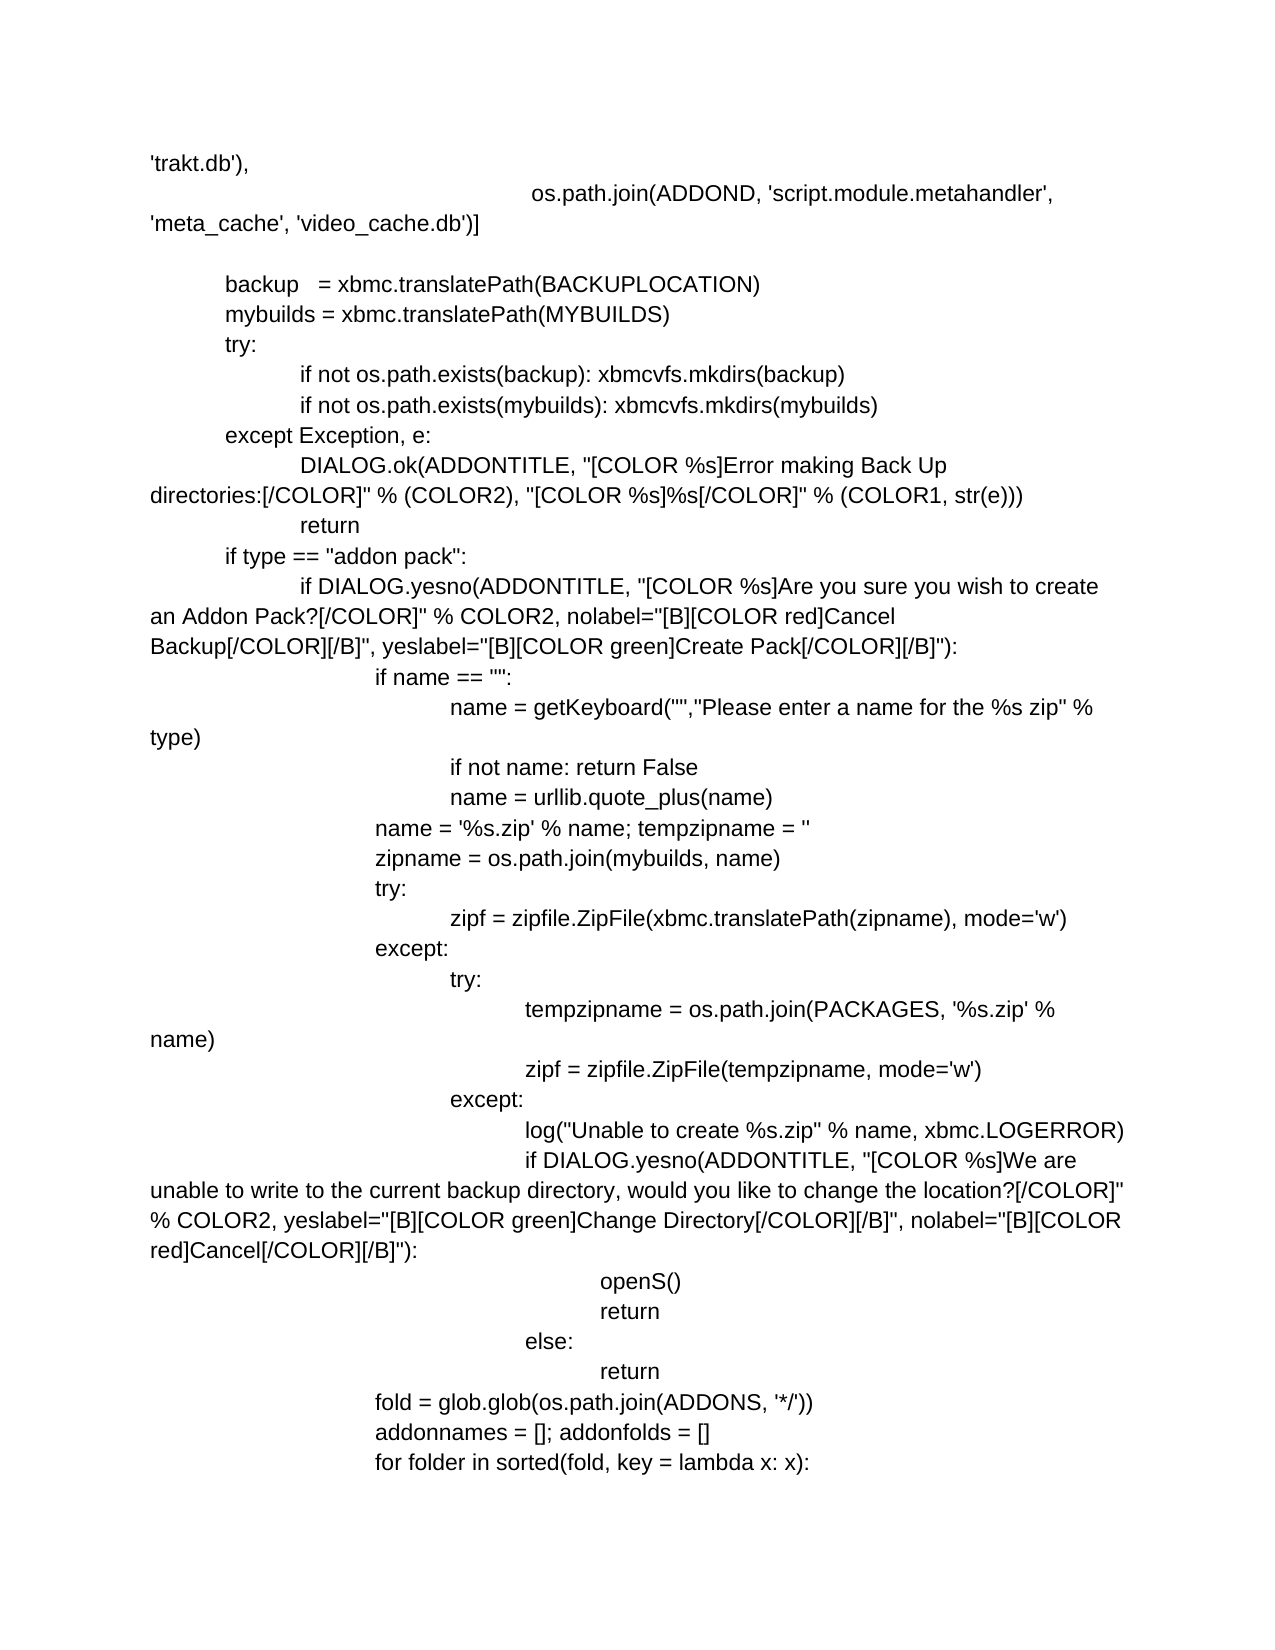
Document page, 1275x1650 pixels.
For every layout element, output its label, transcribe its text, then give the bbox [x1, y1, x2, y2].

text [150, 150, 1125, 176]
text except: [150, 935, 1125, 962]
text backup = xbmc.translatePath(BACKUPLOCATION) [150, 271, 1125, 297]
text else: [150, 1328, 1125, 1354]
text if not os.path.exists(mybuilds): xbmcvfs.mkdirs(mybuilds) [150, 392, 1125, 418]
text if not os.path.exists(backup): xbmcvfs.mkdirs(backup) [150, 361, 1125, 388]
text return [150, 512, 1125, 539]
text tempzipname = os.path.join(PACKAGES, '%s.zip' % name) [150, 996, 1125, 1052]
text zipf = zipfile.ZipFile(tempzipname, mode='w') [150, 1056, 1125, 1083]
text openS() [150, 1268, 1125, 1294]
text log("Unable to create %s.zip" % name, xbmc.LOGERROR) [150, 1117, 1125, 1143]
text if type == "addon pack": [150, 543, 1125, 569]
text return [150, 1358, 1125, 1385]
text try: [150, 331, 1125, 358]
text return [150, 1298, 1125, 1324]
text name = '%s.zip' % name; tempzipname = '' [150, 814, 1125, 841]
text name = getKeyboard("","Please enter a name for the %s zip" % type) [150, 694, 1125, 750]
text for folder in sorted(fold, key = lambda x: x): [150, 1449, 1125, 1475]
text mybuilds = xbmc.translatePath(MYBUILDS) [150, 301, 1125, 327]
text except Exception, e: [150, 422, 1125, 448]
text if DIALOG.yesno(ADDONTITLE, "[COLOR %s]We are unable to write to the current backup directory, would you like to change the location?[/COLOR]" % COLOR2, yeslabel="[B][COLOR green]Change Directory[/COLOR][/B]", nolabel="[B][COLOR red]Cancel[/COLOR][/B]"): [150, 1147, 1125, 1264]
text fold = glob.glob(os.path.join(ADDONS, '*/')) [150, 1388, 1125, 1415]
text name = urllib.quote_plus(name) [150, 784, 1125, 811]
text try: [150, 875, 1125, 901]
text if DIALOG.yesno(ADDONTITLE, "[COLOR %s]Are you sure you wish to create an Addon Pack?[/COLOR]" % COLOR2, nolabel="[B][COLOR red]Cancel Backup[/COLOR][/B]", yeslabel="[B][COLOR green]Create Pack[/COLOR][/B]"): [150, 573, 1125, 660]
text except: [150, 1086, 1125, 1113]
text os.path.join(ADDOND, 'script.module.metahandler', 'meta_cache', 'video_cache.db')] [150, 180, 1125, 237]
text DIALOG.ok(ADDONTITLE, "[COLOR %s]Error making Back Up directories:[/COLOR]" % (COLOR2), "[COLOR %s]%s[/COLOR]" % (COLOR1, str(e))) [150, 452, 1125, 509]
text if not name: return False [150, 754, 1125, 781]
text addonnames = []; addonfolds = [] [150, 1419, 1125, 1445]
text zipname = os.path.join(mybuilds, name) [150, 845, 1125, 871]
text if name == "": [150, 663, 1125, 690]
text zipf = zipfile.ZipFile(xbmc.translatePath(zipname), mode='w') [150, 905, 1125, 932]
text try: [150, 966, 1125, 992]
